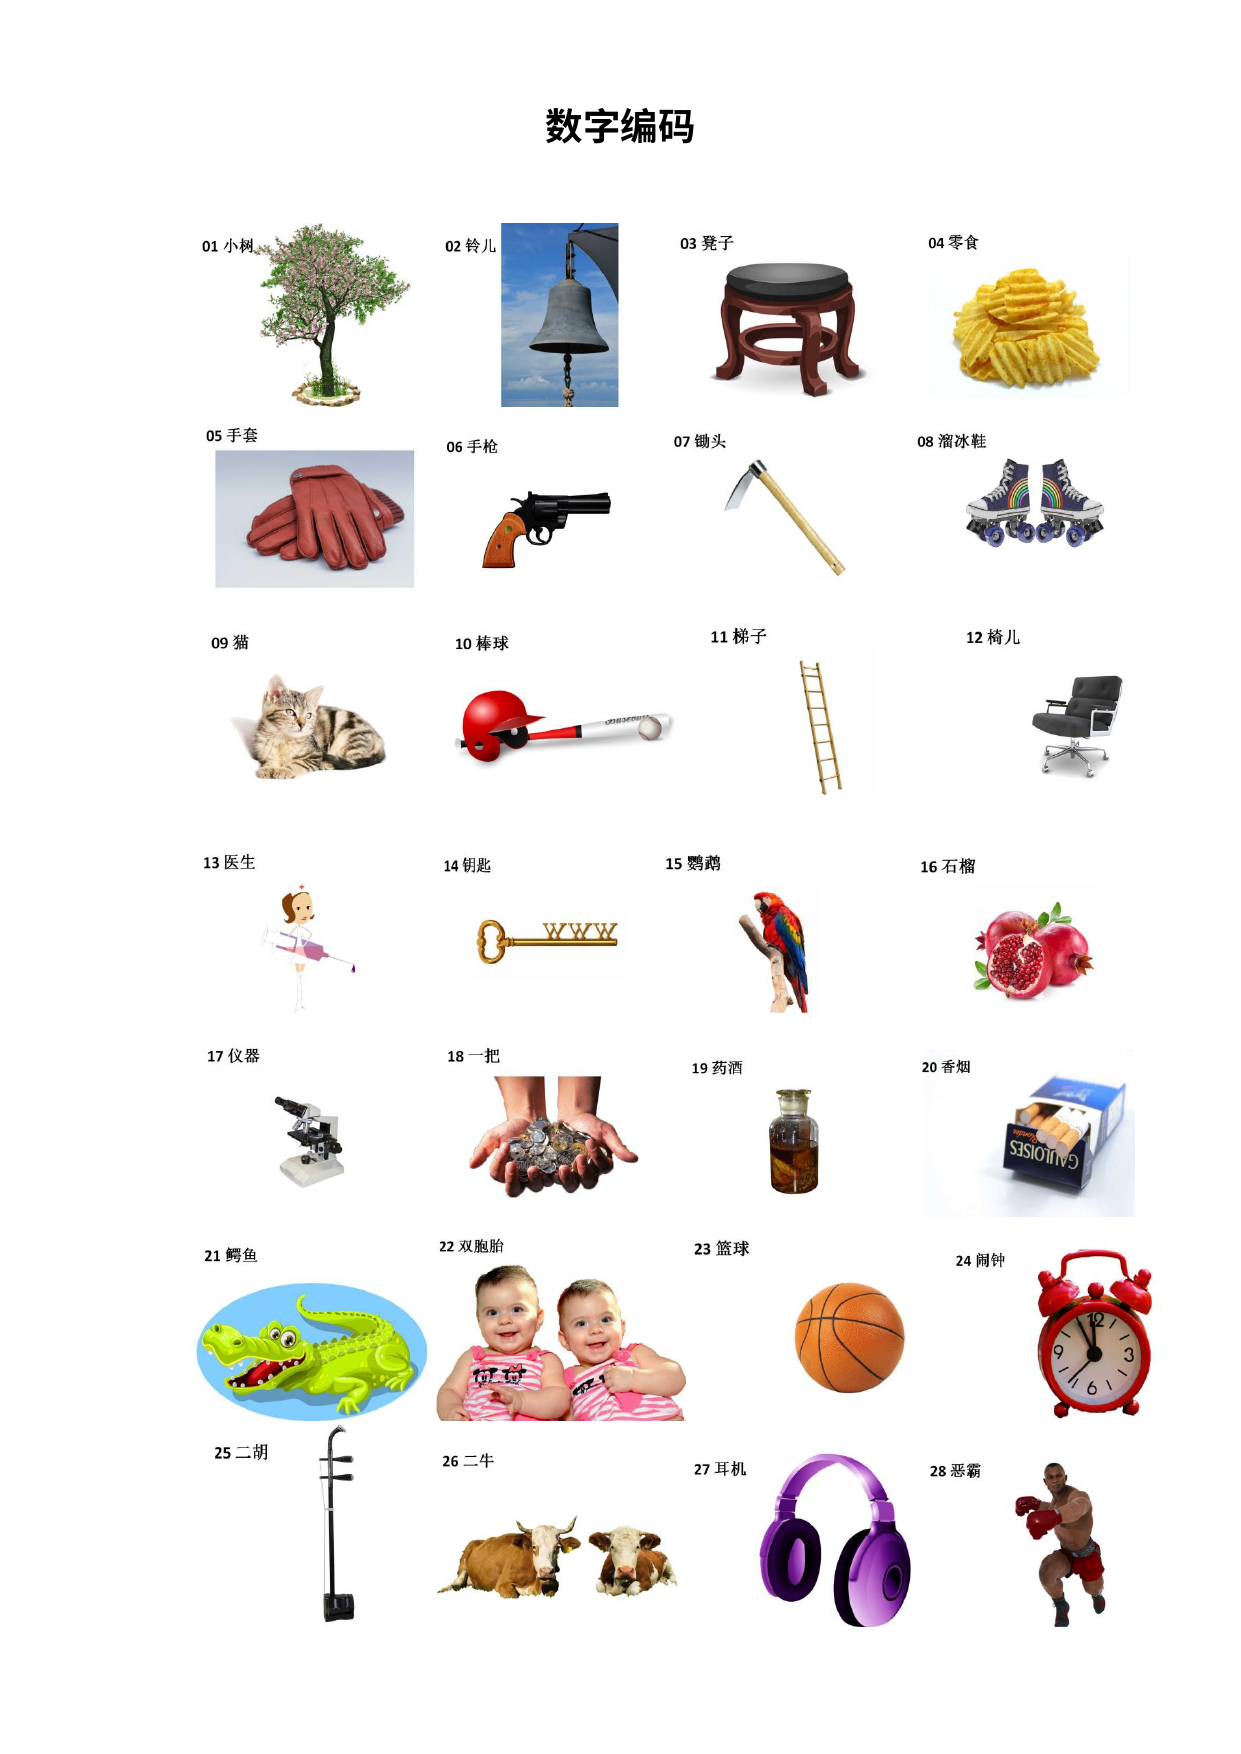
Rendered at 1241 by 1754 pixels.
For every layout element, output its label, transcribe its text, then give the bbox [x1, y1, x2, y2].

picture [187, 1228, 1171, 1421]
text 数字编码 [0, 91, 1240, 156]
picture [187, 611, 1203, 809]
picture [187, 1423, 1156, 1627]
picture [187, 221, 1147, 407]
picture [187, 838, 1161, 1217]
picture [187, 416, 1146, 601]
